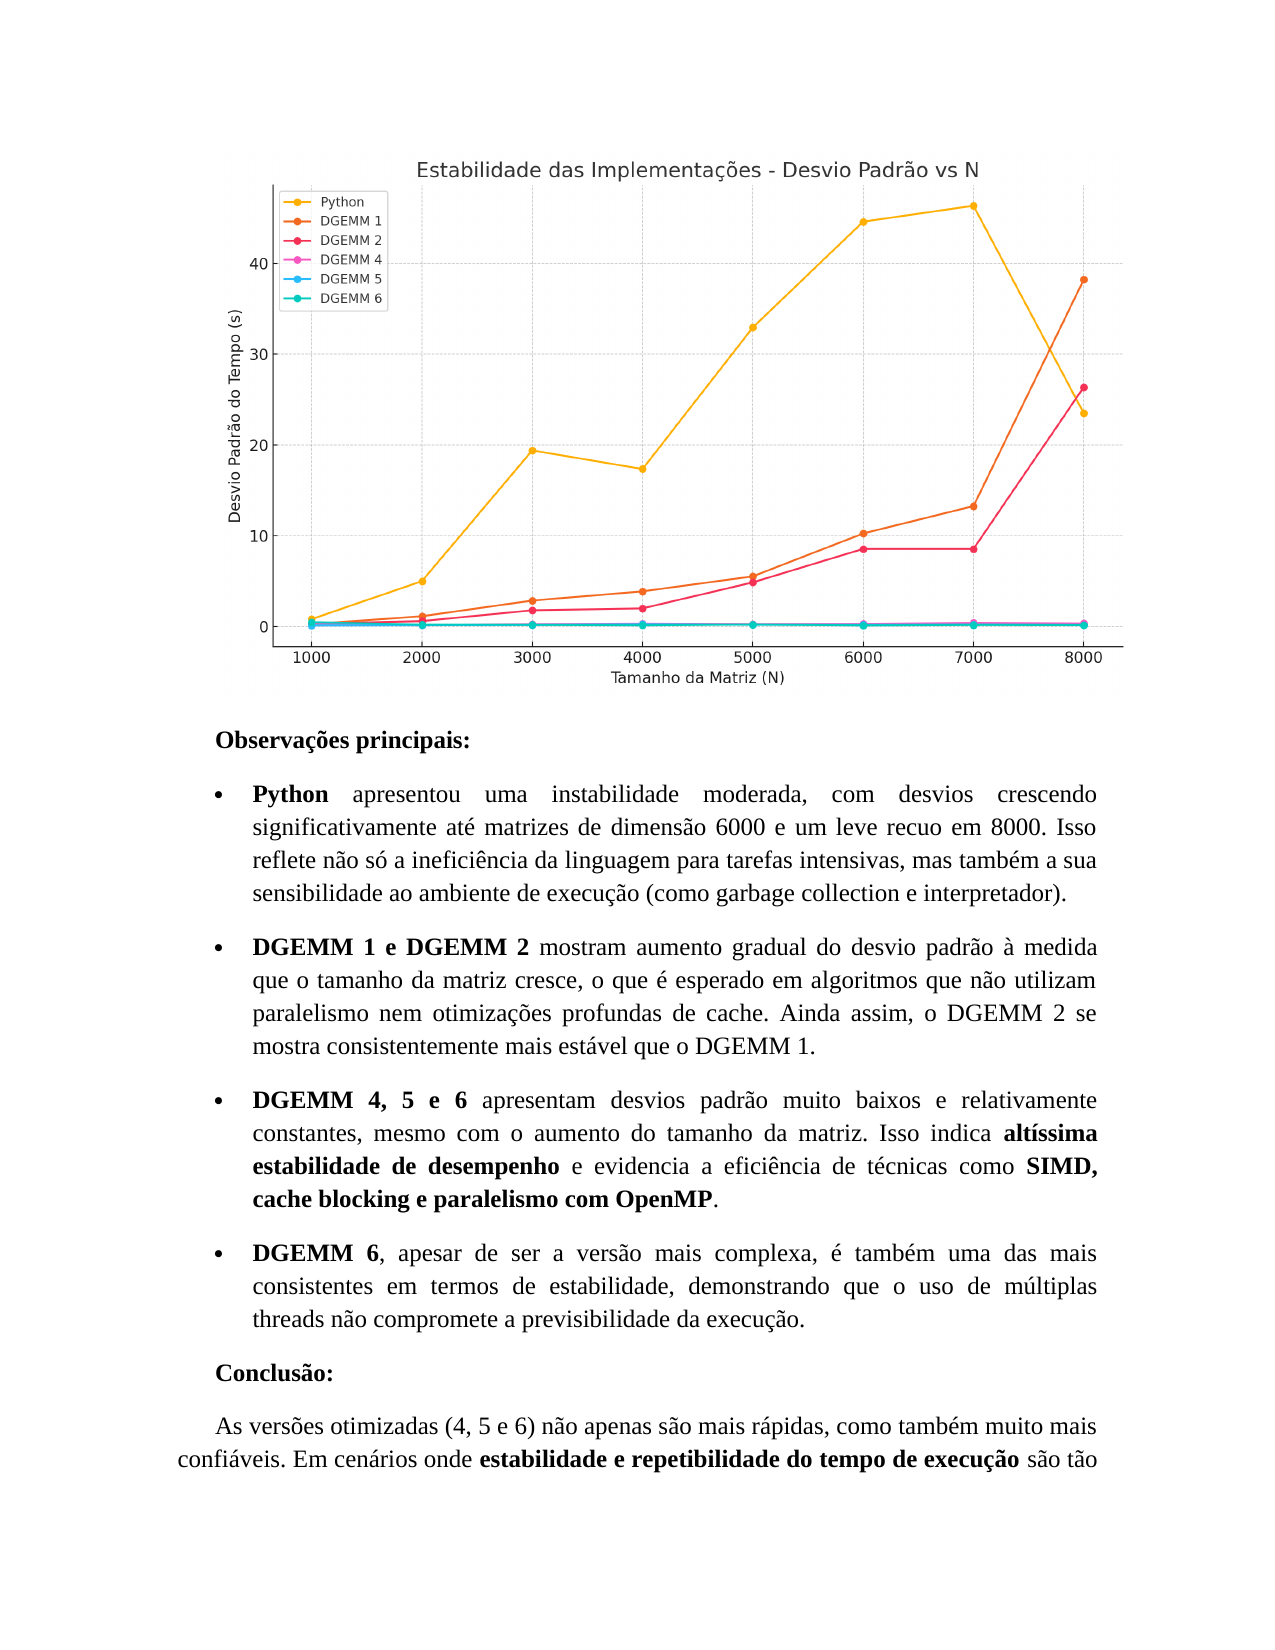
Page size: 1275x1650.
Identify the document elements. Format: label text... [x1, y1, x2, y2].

text Observações principais: [177, 725, 1098, 754]
list DGEMM 1 e DGEMM 2 mostram aumento gradual do desvio padrão à medida que o tamanho da matriz cresce, o que é esperado em algoritmos que não utilizam paralelismo nem otimizações profundas de cache. Ainda assim, o DGEMM 2 se mostra consistentemente mais estável que o DGEMM 1. [215, 932, 1098, 1060]
list DGEMM 4, 5 e 6 apresentam desvios padrão muito baixos e relativamente constantes, mesmo com o aumento do tamanho da matriz. Isso indica altíssima estabilidade de desempenho e evidencia a eficiência de técnicas como SIMD, cache blocking e paralelismo com OpenMP. [215, 1085, 1098, 1213]
picture [214, 147, 1136, 700]
text Conclusão: [177, 1358, 1098, 1386]
list Python apresentou uma instabilidade moderada, com desvios crescendo significativamente até matrizes de dimensão 6000 e um leve recuo em 8000. Isso reflete não só a ineficiência da linguagem para tarefas intensivas, mas também a sua sensibilidade ao ambiente de execução (como garbage collection e interpretador). [215, 779, 1098, 907]
list DGEMM 6, apesar de ser a versão mais complexa, é também uma das mais consistentes em termos de estabilidade, demonstrando que o uso de múltiplas threads não compromete a previsibilidade da execução. [215, 1238, 1098, 1332]
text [177, 1411, 1098, 1473]
